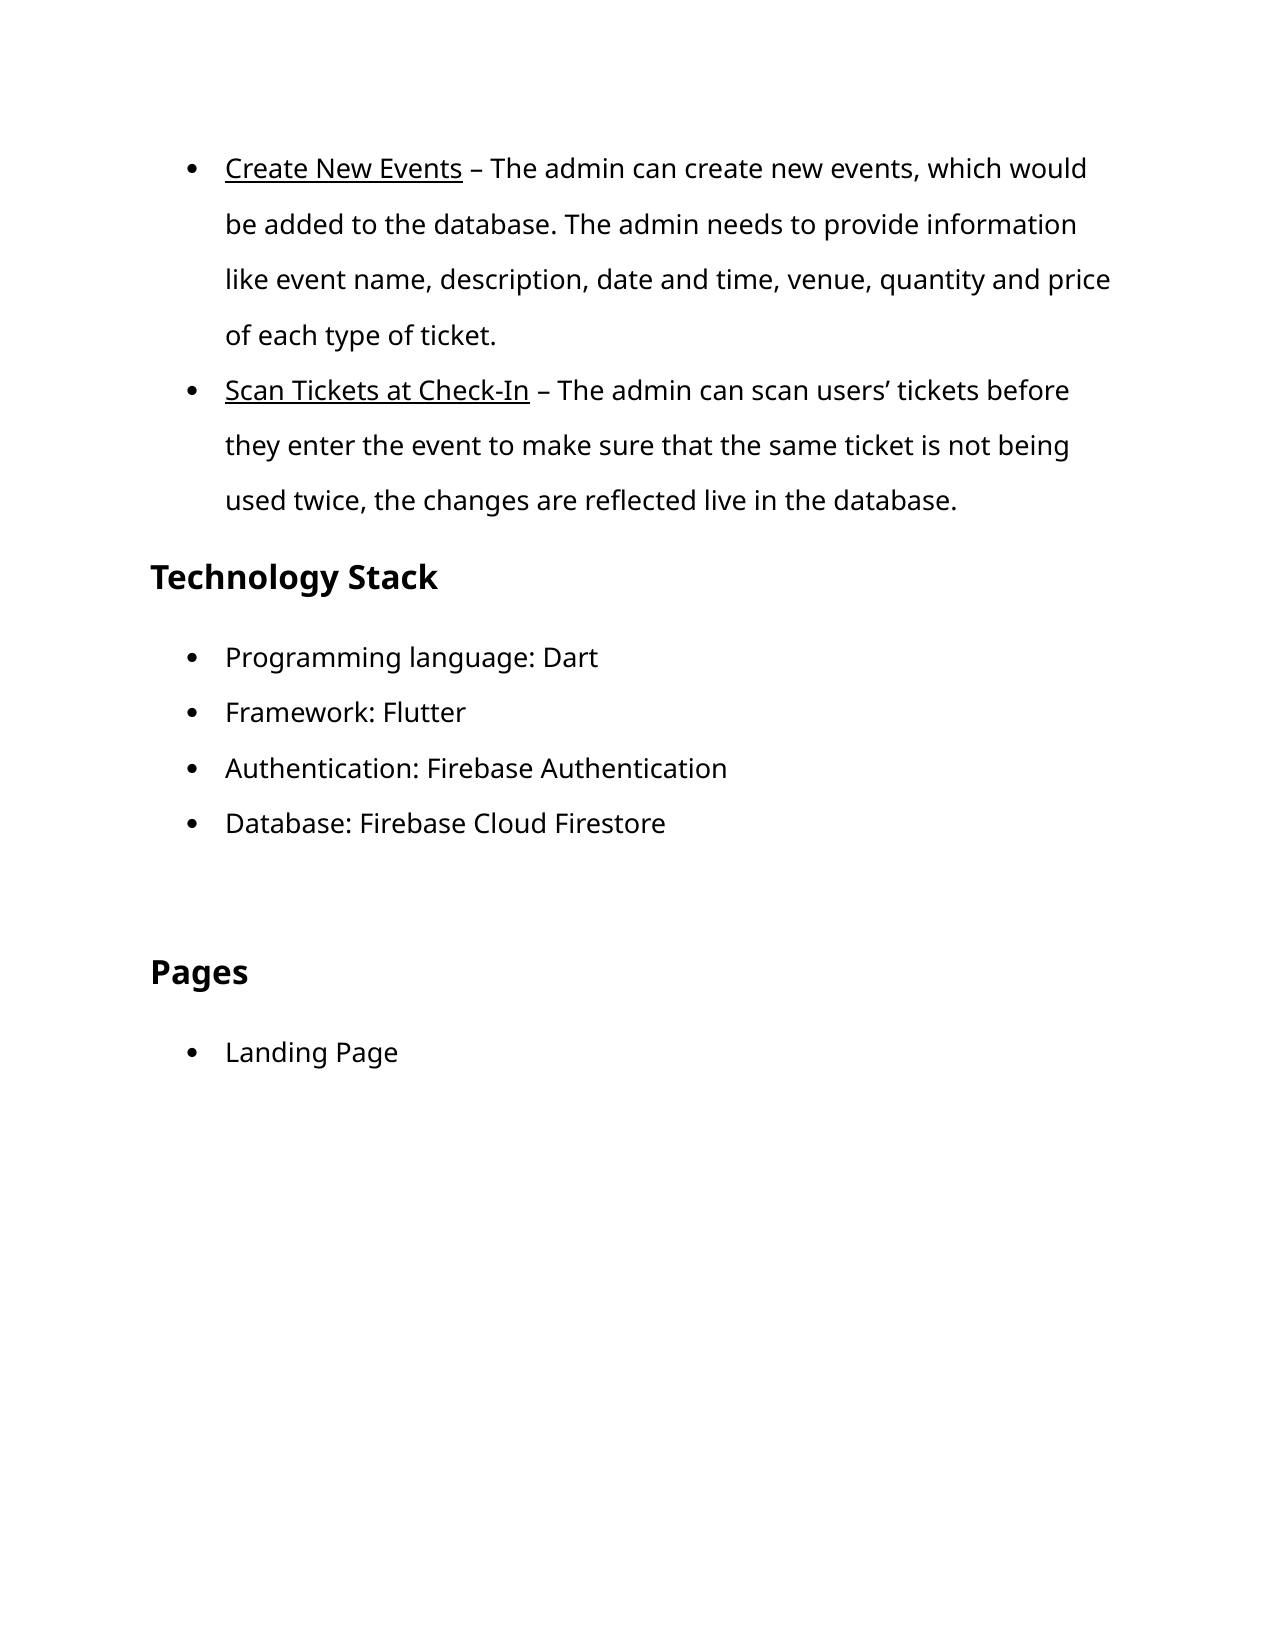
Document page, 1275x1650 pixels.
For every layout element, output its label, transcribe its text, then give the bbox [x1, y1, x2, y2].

list Programming language: Dart [187, 639, 1125, 676]
text Technology Stack [150, 554, 1125, 599]
text Pages [150, 948, 1125, 994]
list Framework: Flutter [187, 694, 1125, 731]
list Scan Tickets at Check-In – The admin can scan users’ tickets before they enter the event to make sure that the same ticket is not being used twice, the changes are reflected live in the database. [187, 371, 1125, 519]
list Authentication: Firebase Authentication [187, 749, 1125, 786]
list Create New Events – The admin can create new events, which would be added to the database. The admin needs to provide information like event name, description, date and time, venue, quantity and price of each type of ticket. [187, 150, 1125, 353]
list Landing Page [187, 1033, 1125, 1070]
list Database: Firebase Cloud Firestore [187, 804, 1125, 841]
